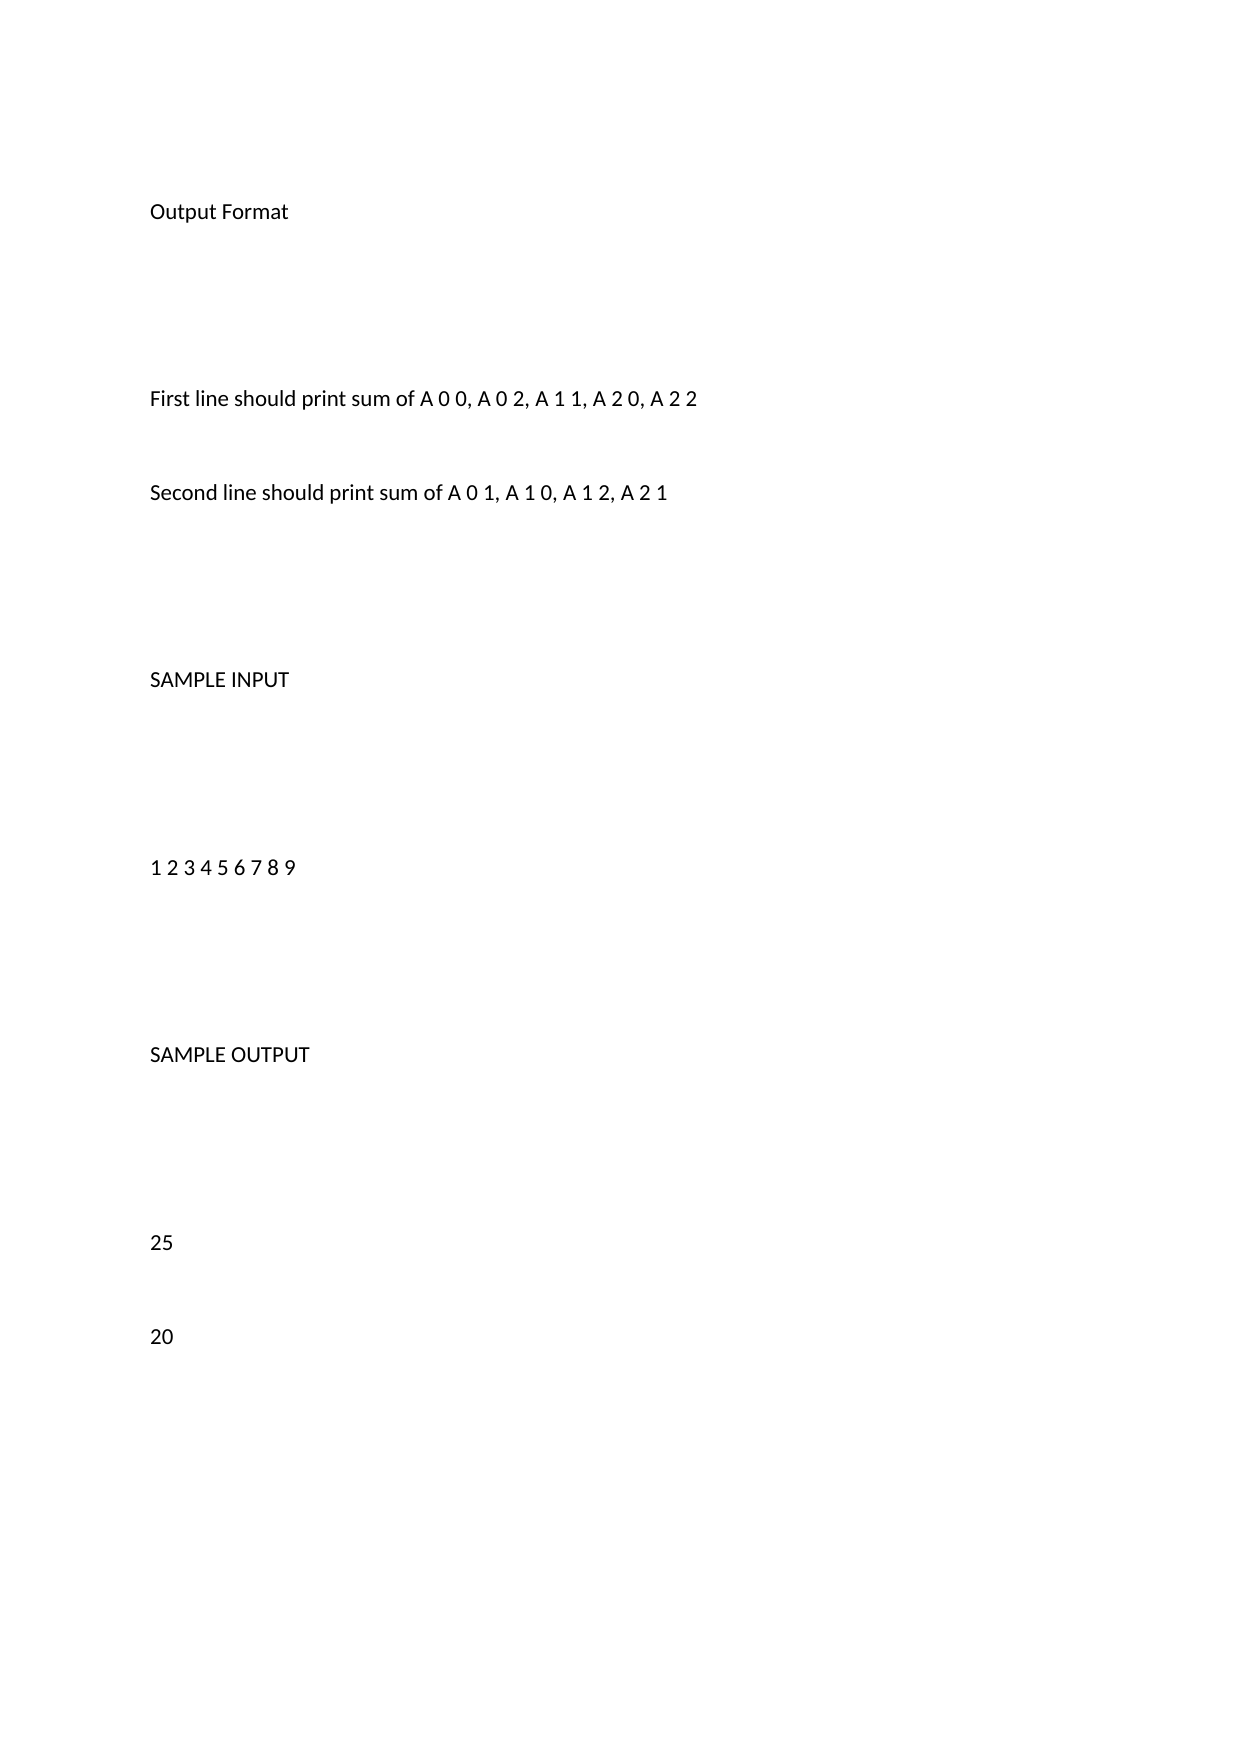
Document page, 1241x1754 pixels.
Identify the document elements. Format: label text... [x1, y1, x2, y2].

text 20 [150, 1322, 1090, 1350]
text Second line should print sum of A 0 1, A 1 0, A 1 2, A 2 1 [150, 478, 1090, 506]
text SAMPLE OUTPUT [150, 1041, 1090, 1069]
text SAMPLE INPUT [150, 666, 1090, 694]
text 1 2 3 4 5 6 7 8 9 [150, 853, 1090, 881]
text 25 [150, 1228, 1090, 1256]
text First line should print sum of A 0 0, A 0 2, A 1 1, A 2 0, A 2 2 [150, 384, 1090, 412]
text Output Format [150, 197, 1090, 225]
